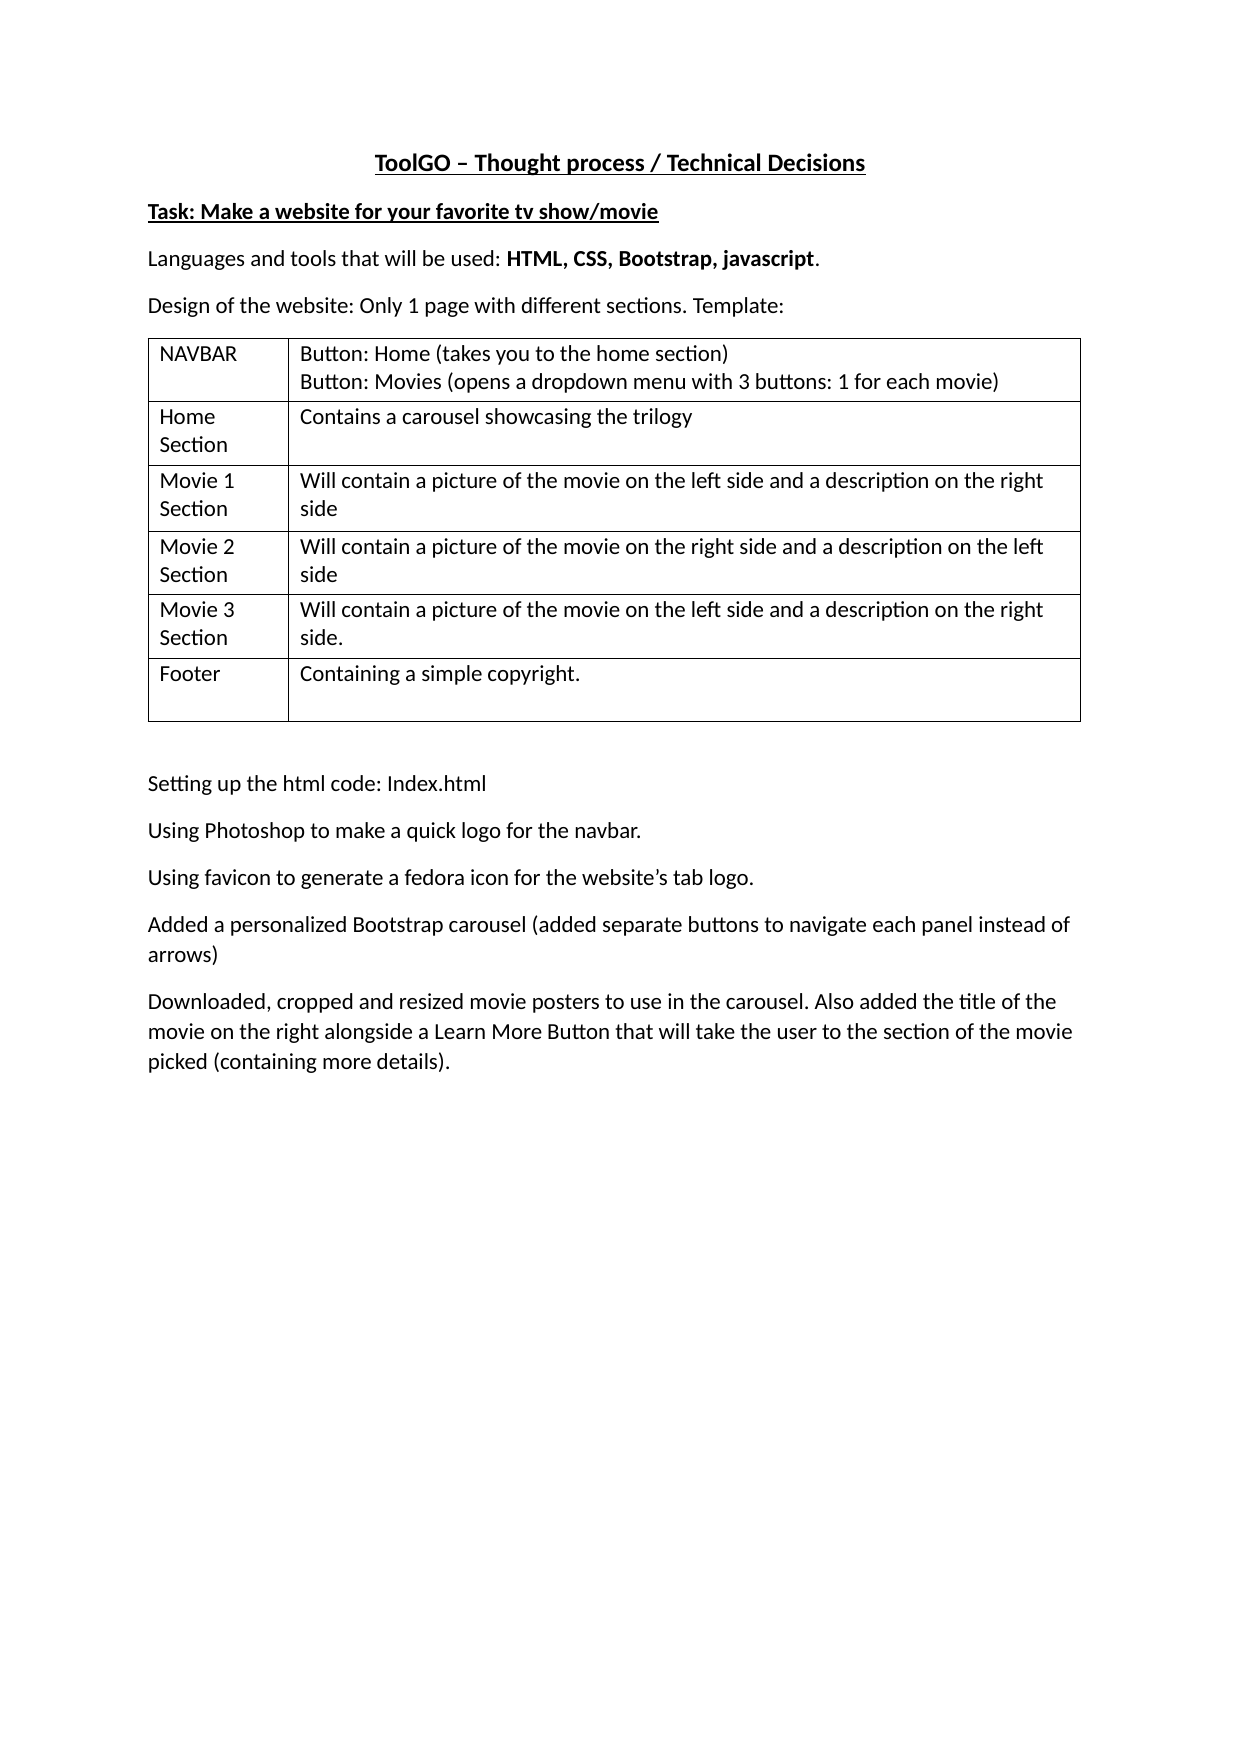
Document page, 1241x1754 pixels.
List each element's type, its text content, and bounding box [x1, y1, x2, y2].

text Downloaded, cropped and resized movie posters to use in the carousel. Also added the title of the movie on the right alongside a Learn More Button that will take the user to the section of the movie picked (containing more details). [148, 987, 1093, 1075]
table_cell Containing a simple copyright. [289, 659, 1080, 721]
text Setting up the html code: Index.html [148, 769, 1093, 797]
table_cell Movie 3 Section [149, 595, 288, 658]
table_cell Will contain a picture of the movie on the left side and a description on the right side [289, 466, 1080, 531]
text Design of the website: Only 1 page with different sections. Template: [148, 291, 1093, 319]
table_cell Movie 1 Section [149, 466, 288, 531]
table_header Button: Home (takes you to the home section) Button: Movies (opens a dropdown menu with 3 buttons: 1 for each movie) [289, 339, 1080, 401]
text Using Photoshop to make a quick logo for the navbar. [148, 816, 1093, 844]
table_cell Home Section [149, 402, 288, 465]
text ToolGO – Thought process / Technical Decisions [148, 148, 1093, 178]
table_cell Movie 2 Section [149, 532, 288, 594]
table_header NAVBAR [149, 339, 288, 401]
text Added a personalized Bootstrap carousel (added separate buttons to navigate each panel instead of arrows) [148, 910, 1093, 968]
table_cell Contains a carousel showcasing the trilogy [289, 402, 1080, 465]
text Languages and tools that will be used: HTML, CSS, Bootstrap, javascript. [148, 244, 1093, 272]
table_cell Footer [149, 659, 288, 721]
table_cell Will contain a picture of the movie on the left side and a description on the right side. [289, 595, 1080, 658]
text Using favicon to generate a fedora icon for the website’s tab logo. [148, 863, 1093, 891]
text Task: Make a website for your favorite tv show/movie [148, 197, 1093, 225]
table_cell Will contain a picture of the movie on the right side and a description on the left side [289, 532, 1080, 594]
